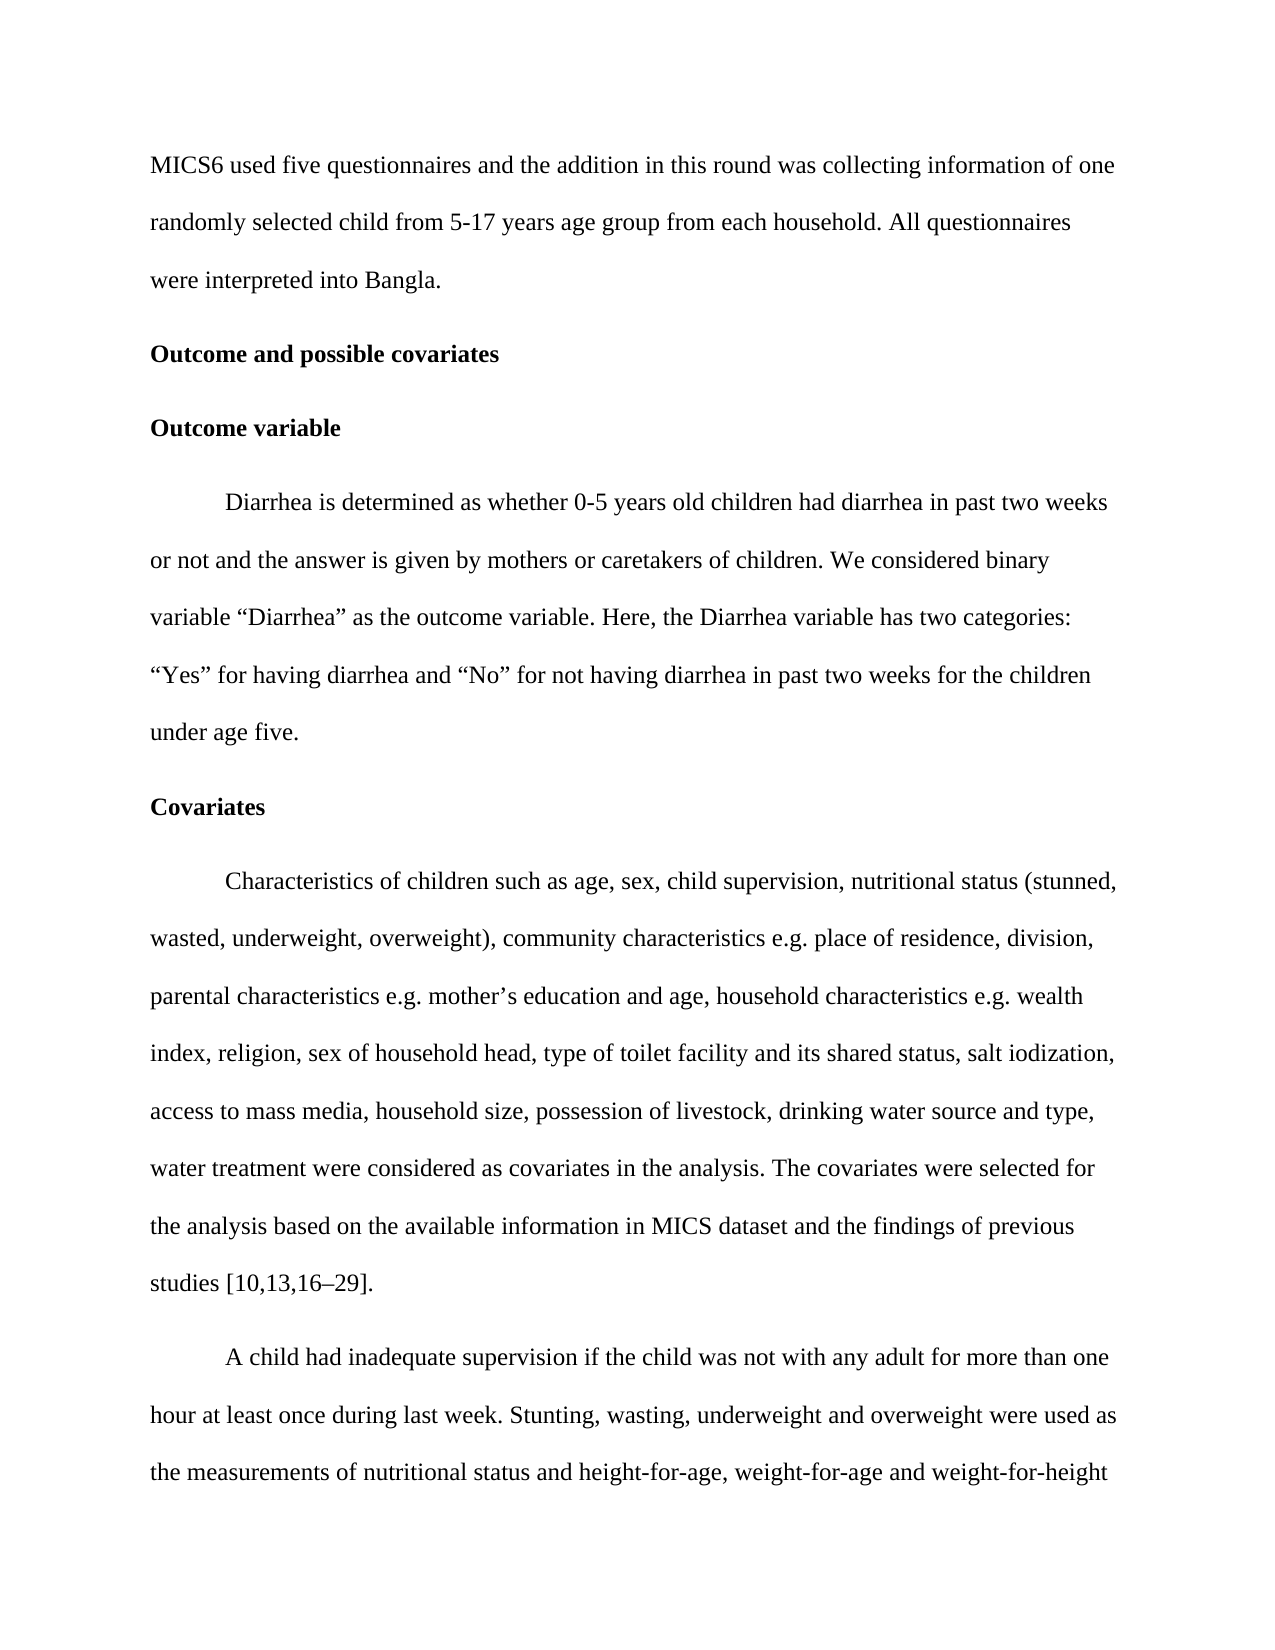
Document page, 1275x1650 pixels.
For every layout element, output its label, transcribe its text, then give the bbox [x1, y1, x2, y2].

text Diarrhea is determined as whether 0-5 years old children had diarrhea in past two weeks or not and the answer is given by mothers or caretakers of children. We considered binary variable “Diarrhea” as the outcome variable. Here, the Diarrhea variable has two categories: “Yes” for having diarrhea and “No” for not having diarrhea in past two weeks for the children under age five. [150, 487, 1125, 746]
text Outcome and possible covariates [150, 339, 1125, 368]
text Covariates [150, 792, 1125, 820]
text Characteristics of children such as age, sex, child supervision, nutritional status (stunned, wasted, underweight, overweight), community characteristics e.g. place of residence, division, parental characteristics e.g. mother’s education and age, household characteristics e.g. wealth index, religion, sex of household head, type of toilet facility and its shared status, salt iodization, access to mass media, household size, possession of livestock, drinking water source and type, water treatment were considered as covariates in the analysis. The covariates were selected for the analysis based on the available information in MICS dataset and the findings of previous studies [10,13,16–29]. [150, 866, 1125, 1297]
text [150, 150, 1125, 294]
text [150, 1342, 1125, 1486]
text Outcome variable [150, 413, 1125, 442]
